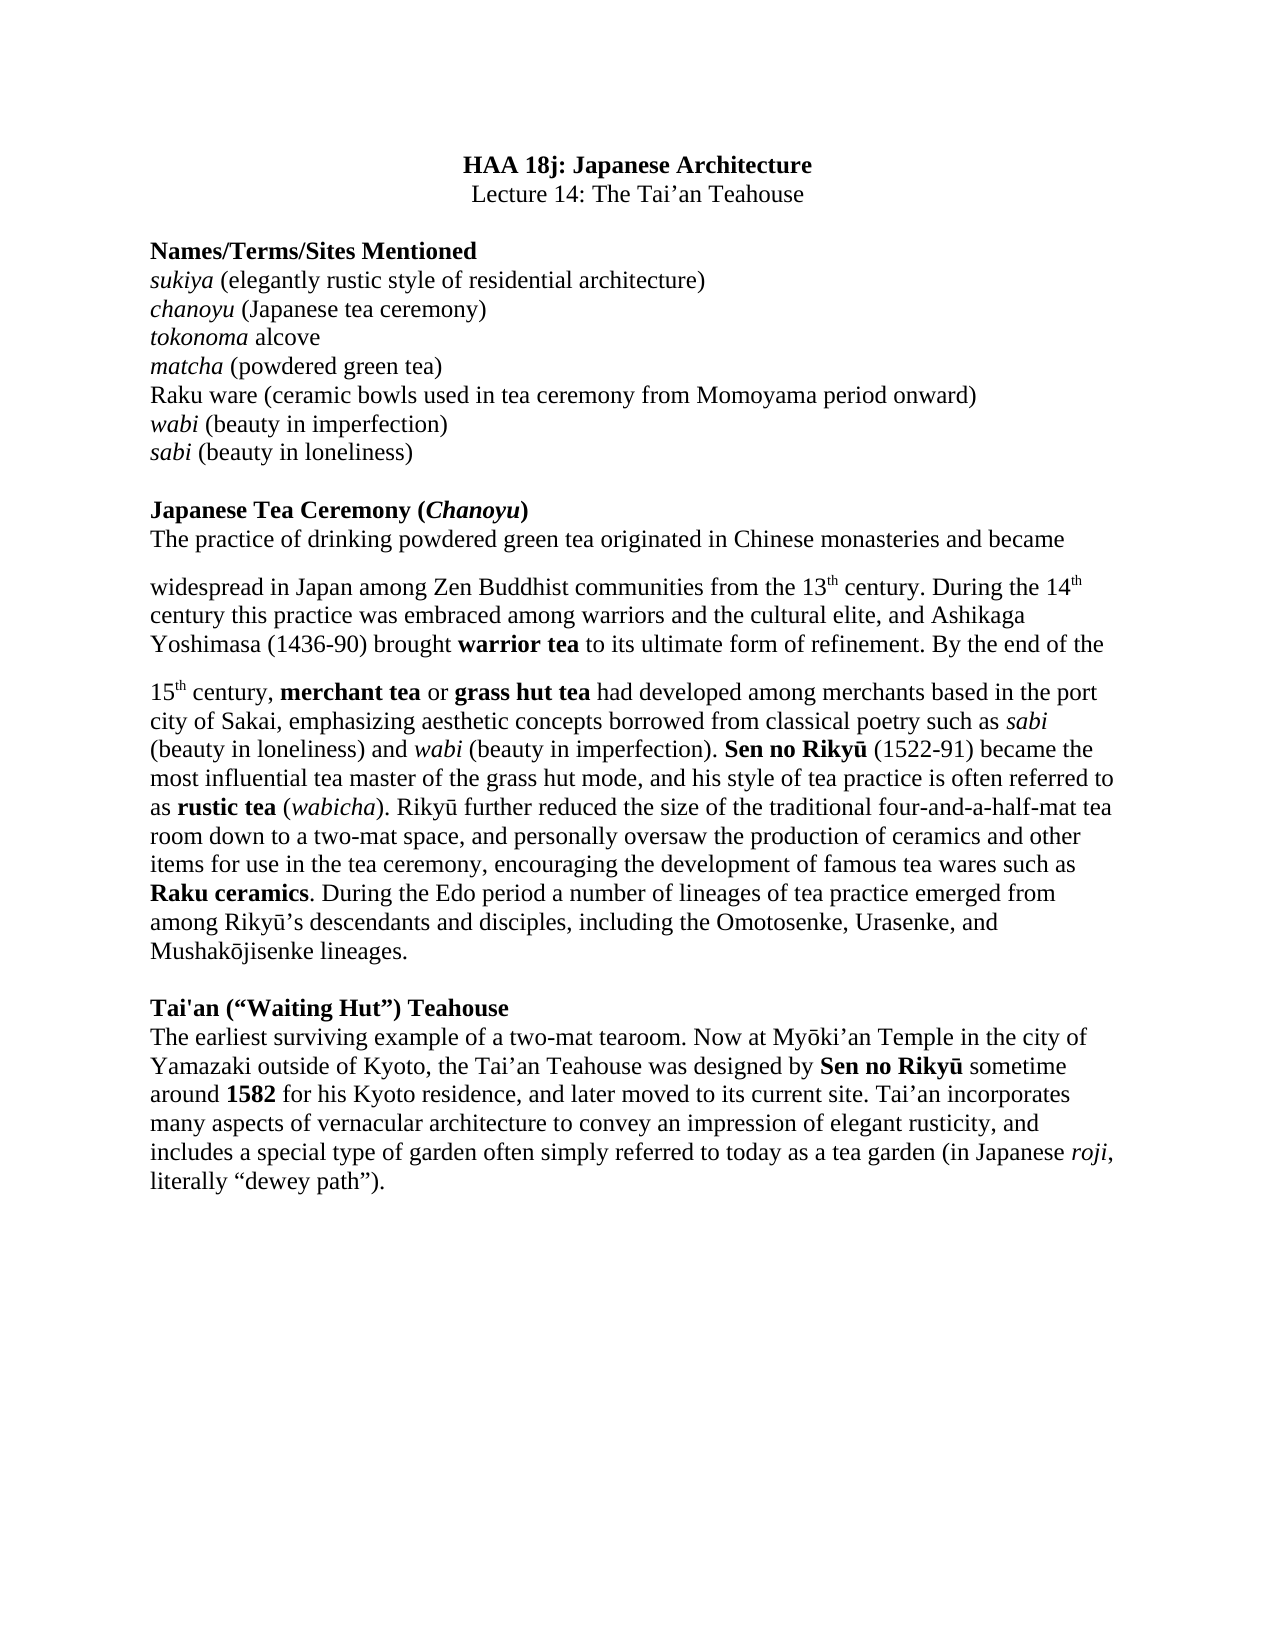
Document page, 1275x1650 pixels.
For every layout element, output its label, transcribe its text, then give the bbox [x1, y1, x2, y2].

text chanoyu (Japanese tea ceremony) [150, 294, 1125, 322]
text The earliest surviving example of a two-mat tearoom. Now at Myōki’an Temple in the city of Yamazaki outside of Kyoto, the Tai’an Teahouse was designed by Sen no Rikyū sometime around 1582 for his Kyoto residence, and later moved to its current site. Tai’an incorporates many aspects of vernacular architecture to convey an impression of elegant rusticity, and includes a special type of garden often simply referred to today as a tea garden (in Japanese roji, literally “dewey path”). [150, 1022, 1125, 1194]
text HAA 18j: Japanese Architecture [150, 150, 1125, 179]
text sabi (beauty in loneliness) [150, 437, 1125, 466]
text Raku ware (ceramic bowls used in tea ceremony from Momoyama period onward) [150, 380, 1125, 409]
text wabi (beauty in imperfection) [150, 409, 1125, 437]
text tokonoma alcove [150, 322, 1125, 351]
text Tai'an (“Waiting Hut”) Teahouse [150, 993, 1125, 1022]
text sukiya (elegantly rustic style of residential architecture) [150, 265, 1125, 294]
text Lecture 14: The Tai’an Teahouse [150, 179, 1125, 207]
text matcha (powdered green tea) [150, 351, 1125, 380]
text Japanese Tea Ceremony (Chanoyu) [150, 495, 1125, 524]
text The practice of drinking powdered green tea originated in Chinese monasteries and became widespread in Japan among Zen Buddhist communities from the 13th century. During the 14th century this practice was embraced among warriors and the cultural elite, and Ashikaga Yoshimasa (1436-90) brought warrior tea to its ultimate form of refinement. By the end of the 15th century, merchant tea or grass hut tea had developed among merchants based in the port city of Sakai, emphasizing aesthetic concepts borrowed from classical poetry such as sabi (beauty in loneliness) and wabi (beauty in imperfection). Sen no Rikyū (1522-91) became the most influential tea master of the grass hut mode, and his style of tea practice is often referred to as rustic tea (wabicha). Rikyū further reduced the size of the traditional four-and-a-half-mat tea room down to a two-mat space, and personally oversaw the production of ceramics and other items for use in the tea ceremony, encouraging the development of famous tea wares such as Raku ceramics. During the Edo period a number of lineages of tea practice emerged from among Rikyū’s descendants and disciples, including the Omotosenke, Urasenke, and Mushakōjisenke lineages. [150, 524, 1125, 964]
text Names/Terms/Sites Mentioned [150, 236, 1125, 265]
